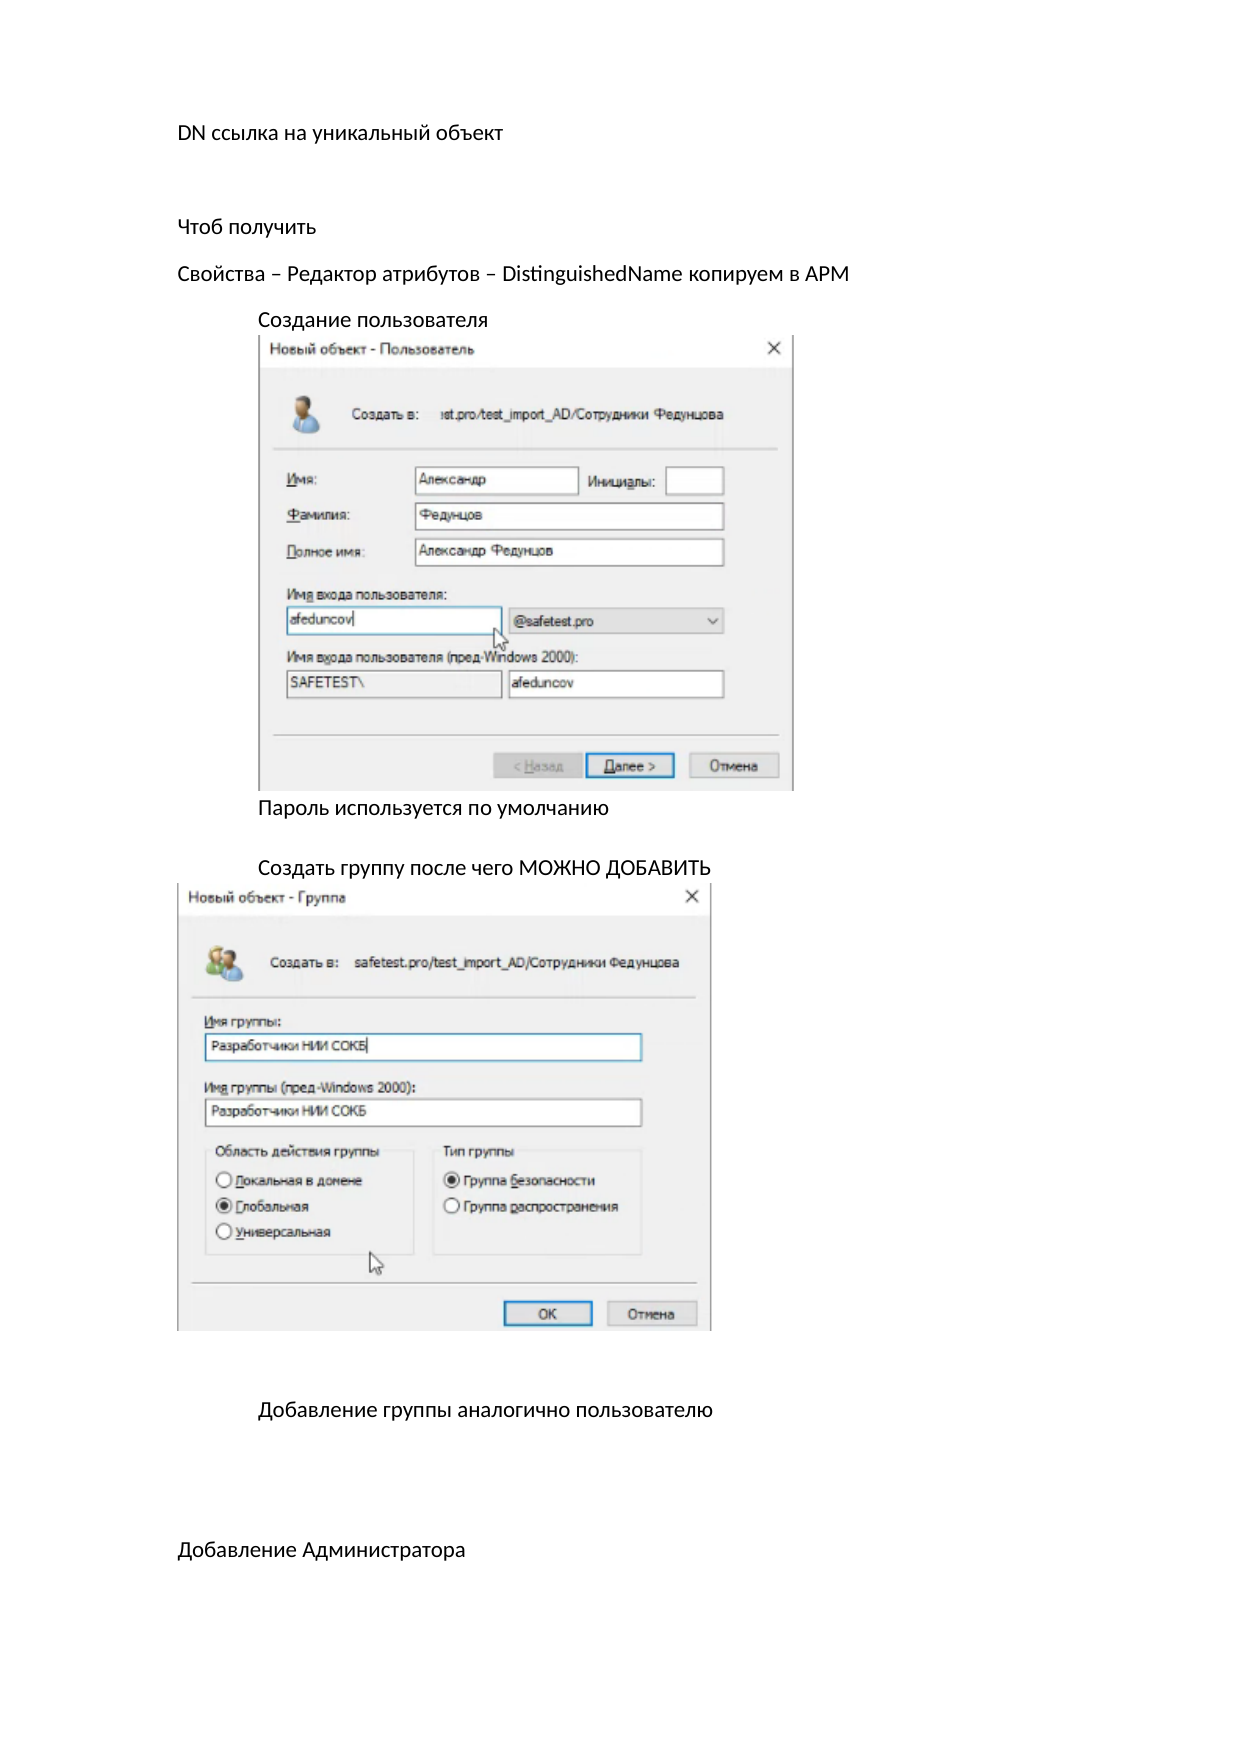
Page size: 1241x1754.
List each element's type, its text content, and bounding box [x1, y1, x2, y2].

list Добавление группы аналогично пользователю [258, 1395, 1152, 1423]
picture [257, 335, 794, 791]
list Создать группу после чего МОЖНО ДОБАВИТЬ [258, 853, 1152, 881]
list Пароль используется по умолчанию [258, 793, 1152, 821]
text Чтоб получить [177, 212, 1152, 240]
picture [177, 883, 712, 1331]
list Создание пользователя [258, 306, 1152, 334]
text Добавление Администратора [177, 1536, 1152, 1564]
text Свойства – Редактор атрибутов – DistinguishedName копируем в АРМ [177, 259, 1152, 287]
text DN ссылка на уникальный объект [177, 118, 1152, 146]
